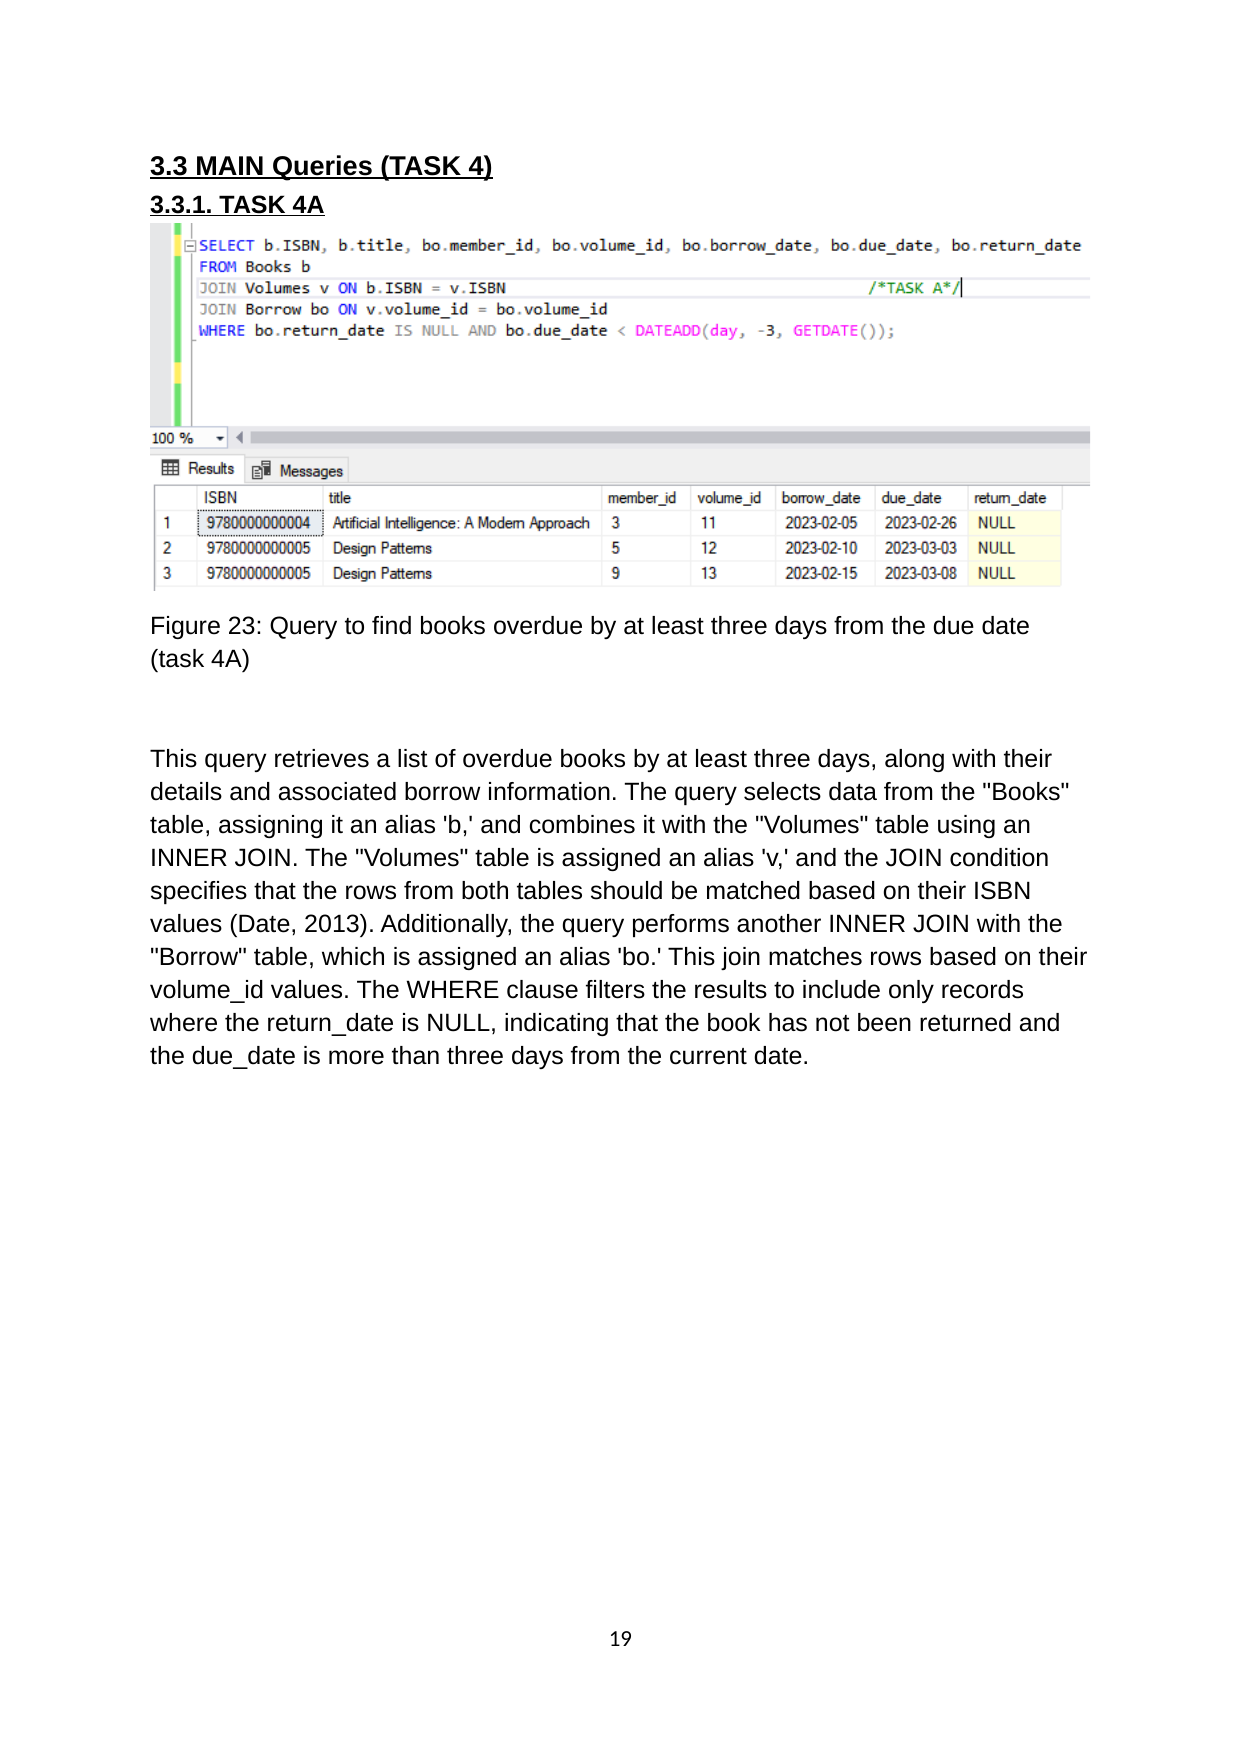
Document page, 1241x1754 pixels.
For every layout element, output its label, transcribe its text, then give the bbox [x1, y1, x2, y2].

text This query retrieves a list of overdue books by at least three days, along with their details and associated borrow information. The query selects data from the "Books" table, assigning it an alias 'b,' and combines it with the "Volumes" table using an INNER JOIN. The "Volumes" table is assigned an alias 'v,' and the JOIN condition specifies that the rows from both tables should be matched based on their ISBN values (Date, 2013). Additionally, the query performs another INNER JOIN with the "Borrow" table, which is assigned an alias 'bo.' This join matches rows based on their volume_id values. The WHERE clause filters the results to include only records where the return_date is NULL, indicating that the book has not been returned and the due_date is more than three days from the current date. [150, 744, 1090, 1069]
picture [150, 223, 1091, 591]
subtitle 3.3 MAIN Queries (TASK 4) [150, 150, 1090, 181]
text Figure 23: Query to find books overdue by at least three days from the due date (task 4A) [150, 611, 1090, 673]
subtitle 3.3.1. TASK 4A [150, 190, 1090, 219]
